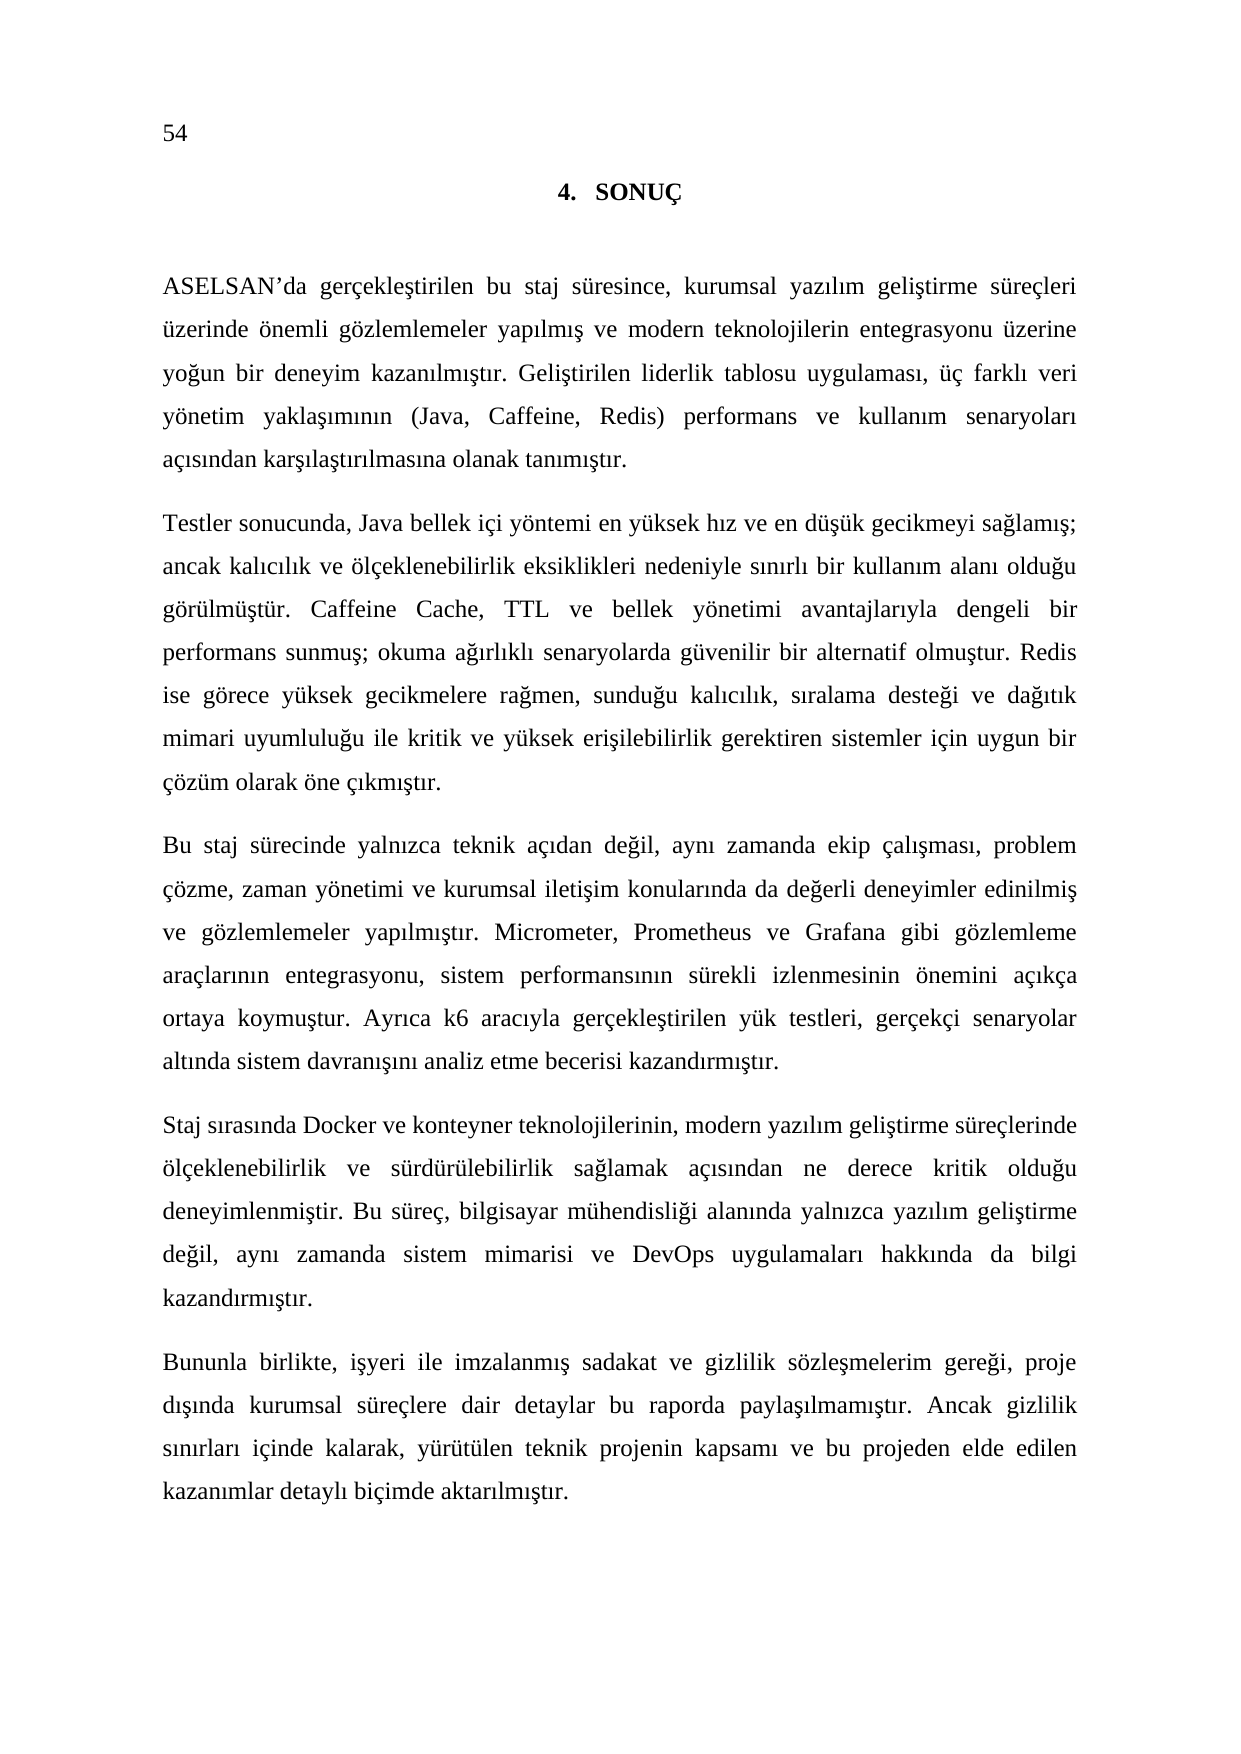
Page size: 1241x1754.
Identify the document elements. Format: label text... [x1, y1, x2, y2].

text Bu staj sürecinde yalnızca teknik açıdan değil, aynı zamanda ekip çalışması, problem çözme, zaman yönetimi ve kurumsal iletişim konularında da değerli deneyimler edinilmiş ve gözlemlemeler yapılmıştır. Micrometer, Prometheus ve Grafana gibi gözlemleme araçlarının entegrasyonu, sistem performansının sürekli izlenmesinin önemini açıkça ortaya koymuştur. Ayrıca k6 aracıyla gerçekleştirilen yük testleri, gerçekçi senaryolar altında sistem davranışını analiz etme becerisi kazandırmıştır. [162, 831, 1078, 1075]
text Testler sonucunda, Java bellek içi yöntemi en yüksek hız ve en düşük gecikmeyi sağlamış; ancak kalıcılık ve ölçeklenebilirlik eksiklikleri nedeniyle sınırlı bir kullanım alanı olduğu görülmüştür. Caffeine Cache, TTL ve bellek yönetimi avantajlarıyla dengeli bir performans sunmuş; okuma ağırlıklı senaryolarda güvenilir bir alternatif olmuştur. Redis ise görece yüksek gecikmelere rağmen, sunduğu kalıcılık, sıralama desteği ve dağıtık mimari uyumluluğu ile kritik ve yüksek erişilebilirlik gerektiren sistemler için uygun bir çözüm olarak öne çıkmıştır. [162, 508, 1078, 795]
subtitle SONUÇ [162, 177, 1078, 206]
text Staj sırasında Docker ve konteyner teknolojilerinin, modern yazılım geliştirme süreçlerinde ölçeklenebilirlik ve sürdürülebilirlik sağlamak açısından ne derece kritik olduğu deneyimlenmiştir. Bu süreç, bilgisayar mühendisliği alanında yalnızca yazılım geliştirme değil, aynı zamanda sistem mimarisi ve DevOps uygulamaları hakkında da bilgi kazandırmıştır. [162, 1110, 1078, 1311]
text ASELSAN’da gerçekleştirilen bu staj süresince, kurumsal yazılım geliştirme süreçleri üzerinde önemli gözlemlemeler yapılmış ve modern teknolojilerin entegrasyonu üzerine yoğun bir deneyim kazanılmıştır. Geliştirilen liderlik tablosu uygulaması, üç farklı veri yönetim yaklaşımının (Java, Caffeine, Redis) performans ve kullanım senaryoları açısından karşılaştırılmasına olanak tanımıştır. [162, 271, 1078, 473]
text Bununla birlikte, işyeri ile imzalanmış sadakat ve gizlilik sözleşmelerim gereği, proje dışında kurumsal süreçlere dair detaylar bu raporda paylaşılmamıştır. Ancak gizlilik sınırları içinde kalarak, yürütülen teknik projenin kapsamı ve bu projeden elde edilen kazanımlar detaylı biçimde aktarılmıştır. [162, 1347, 1078, 1505]
